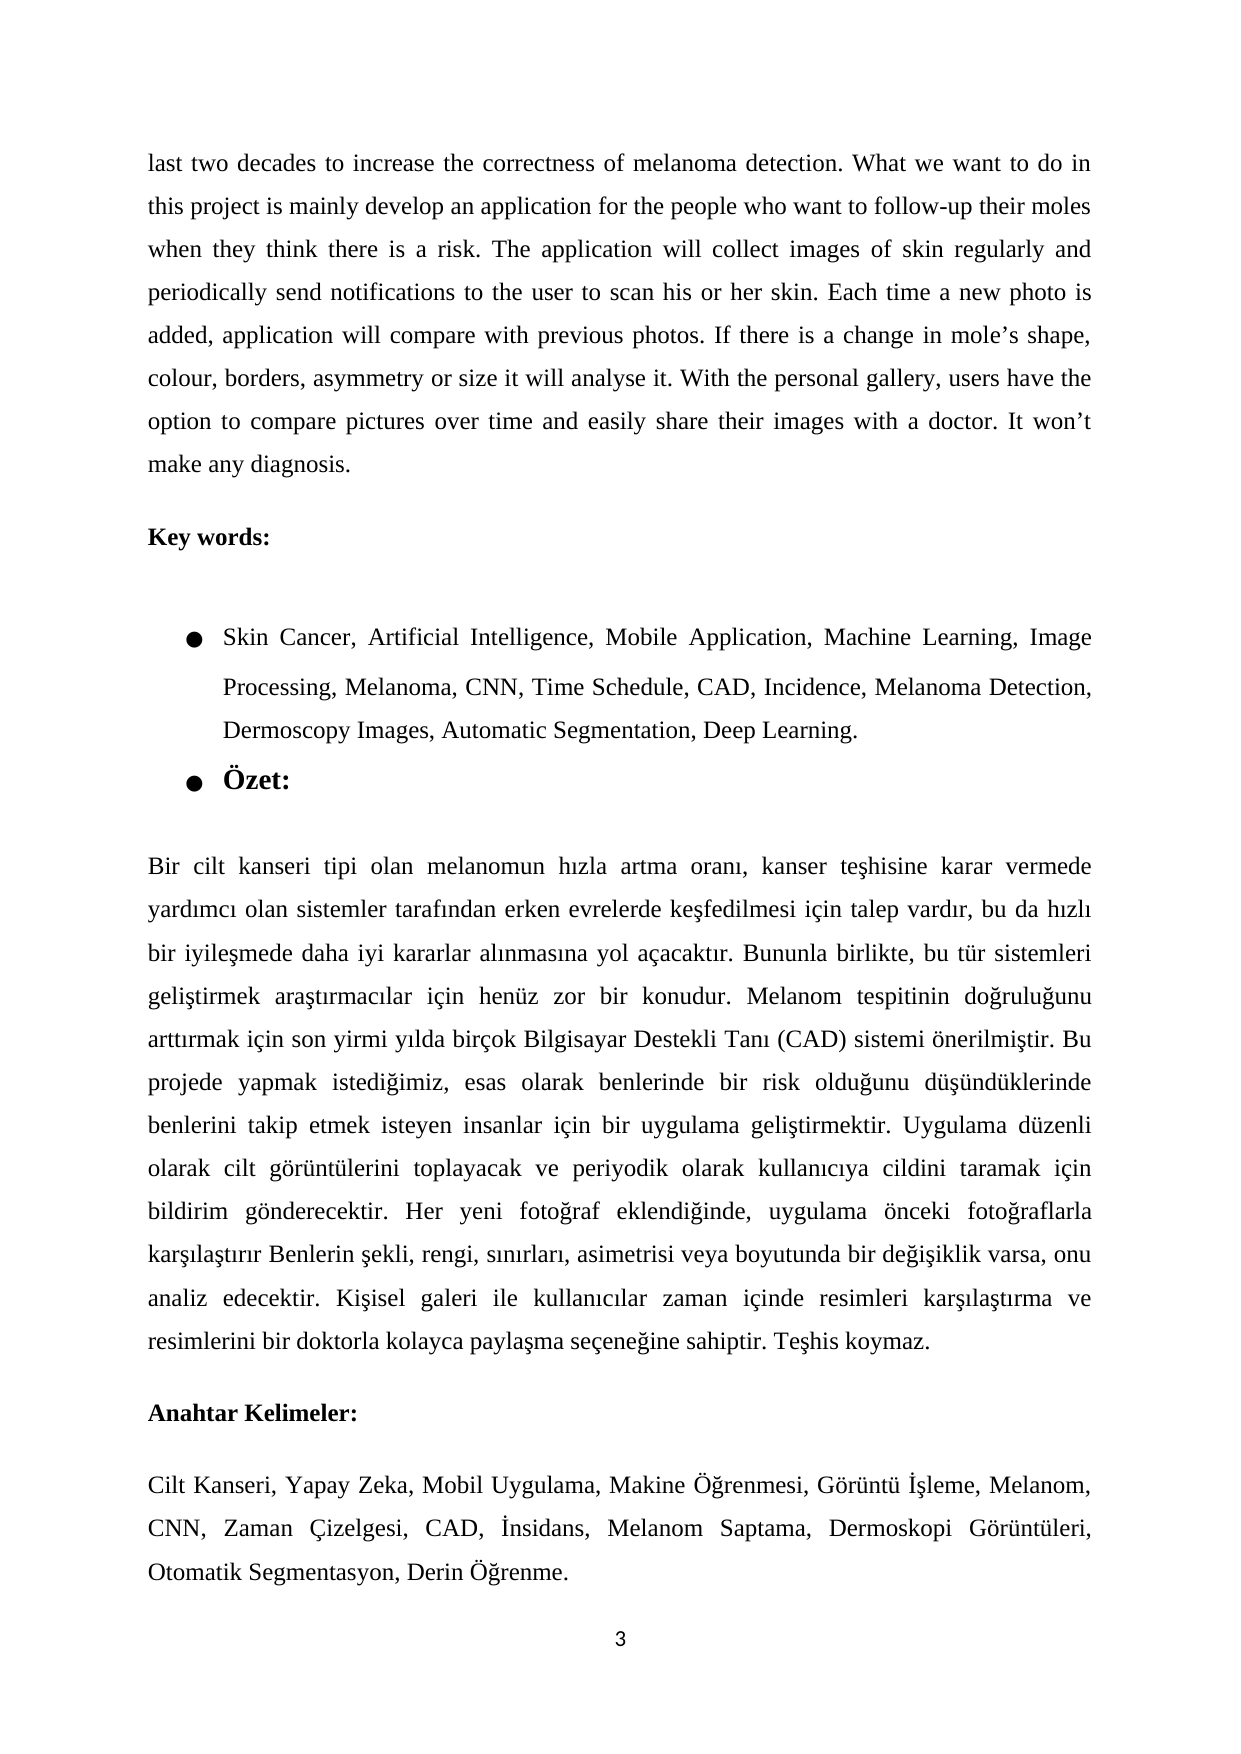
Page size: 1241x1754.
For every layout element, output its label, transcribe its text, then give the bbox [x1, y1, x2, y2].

text Anahtar Kelimeler: [148, 1398, 1093, 1427]
subtitle Özet: [185, 758, 1093, 801]
subtitle Skin Cancer, Artificial Intelligence, Mobile Application, Machine Learning, Image Processing, Melanoma, CNN, Time Schedule, CAD, Incidence, Melanoma Detection, Dermoscopy Images, Automatic Segmentation, Deep Learning. [185, 615, 1093, 744]
text Key words: [148, 522, 1093, 551]
text Bir cilt kanseri tipi olan melanomun hızla artma oranı, kanser teşhisine karar vermede yardımcı olan sistemler tarafından erken evrelerde keşfedilmesi için talep vardır, bu da hızlı bir iyileşmede daha iyi kararlar alınmasına yol açacaktır. Bununla birlikte, bu tür sistemleri geliştirmek araştırmacılar için henüz zor bir konudur. Melanom tespitinin doğruluğunu arttırmak için son yirmi yılda birçok Bilgisayar Destekli Tanı (CAD) sistemi önerilmiştir. Bu projede yapmak istediğimiz, esas olarak benlerinde bir risk olduğunu düşündüklerinde benlerini takip etmek isteyen insanlar için bir uygulama geliştirmektir. Uygulama düzenli olarak cilt görüntülerini toplayacak ve periyodik olarak kullanıcıya cildini taramak için bildirim gönderecektir. Her yeni fotoğraf eklendiğinde, uygulama önceki fotoğraflarla karşılaştırır Benlerin şekli, rengi, sınırları, asimetrisi veya boyutunda bir değişiklik varsa, onu analiz edecektir. Kişisel galeri ile kullanıcılar zaman içinde resimleri karşılaştırma ve resimlerini bir doktorla kolayca paylaşma seçeneğine sahiptir. Teşhis koymaz. [148, 851, 1093, 1354]
